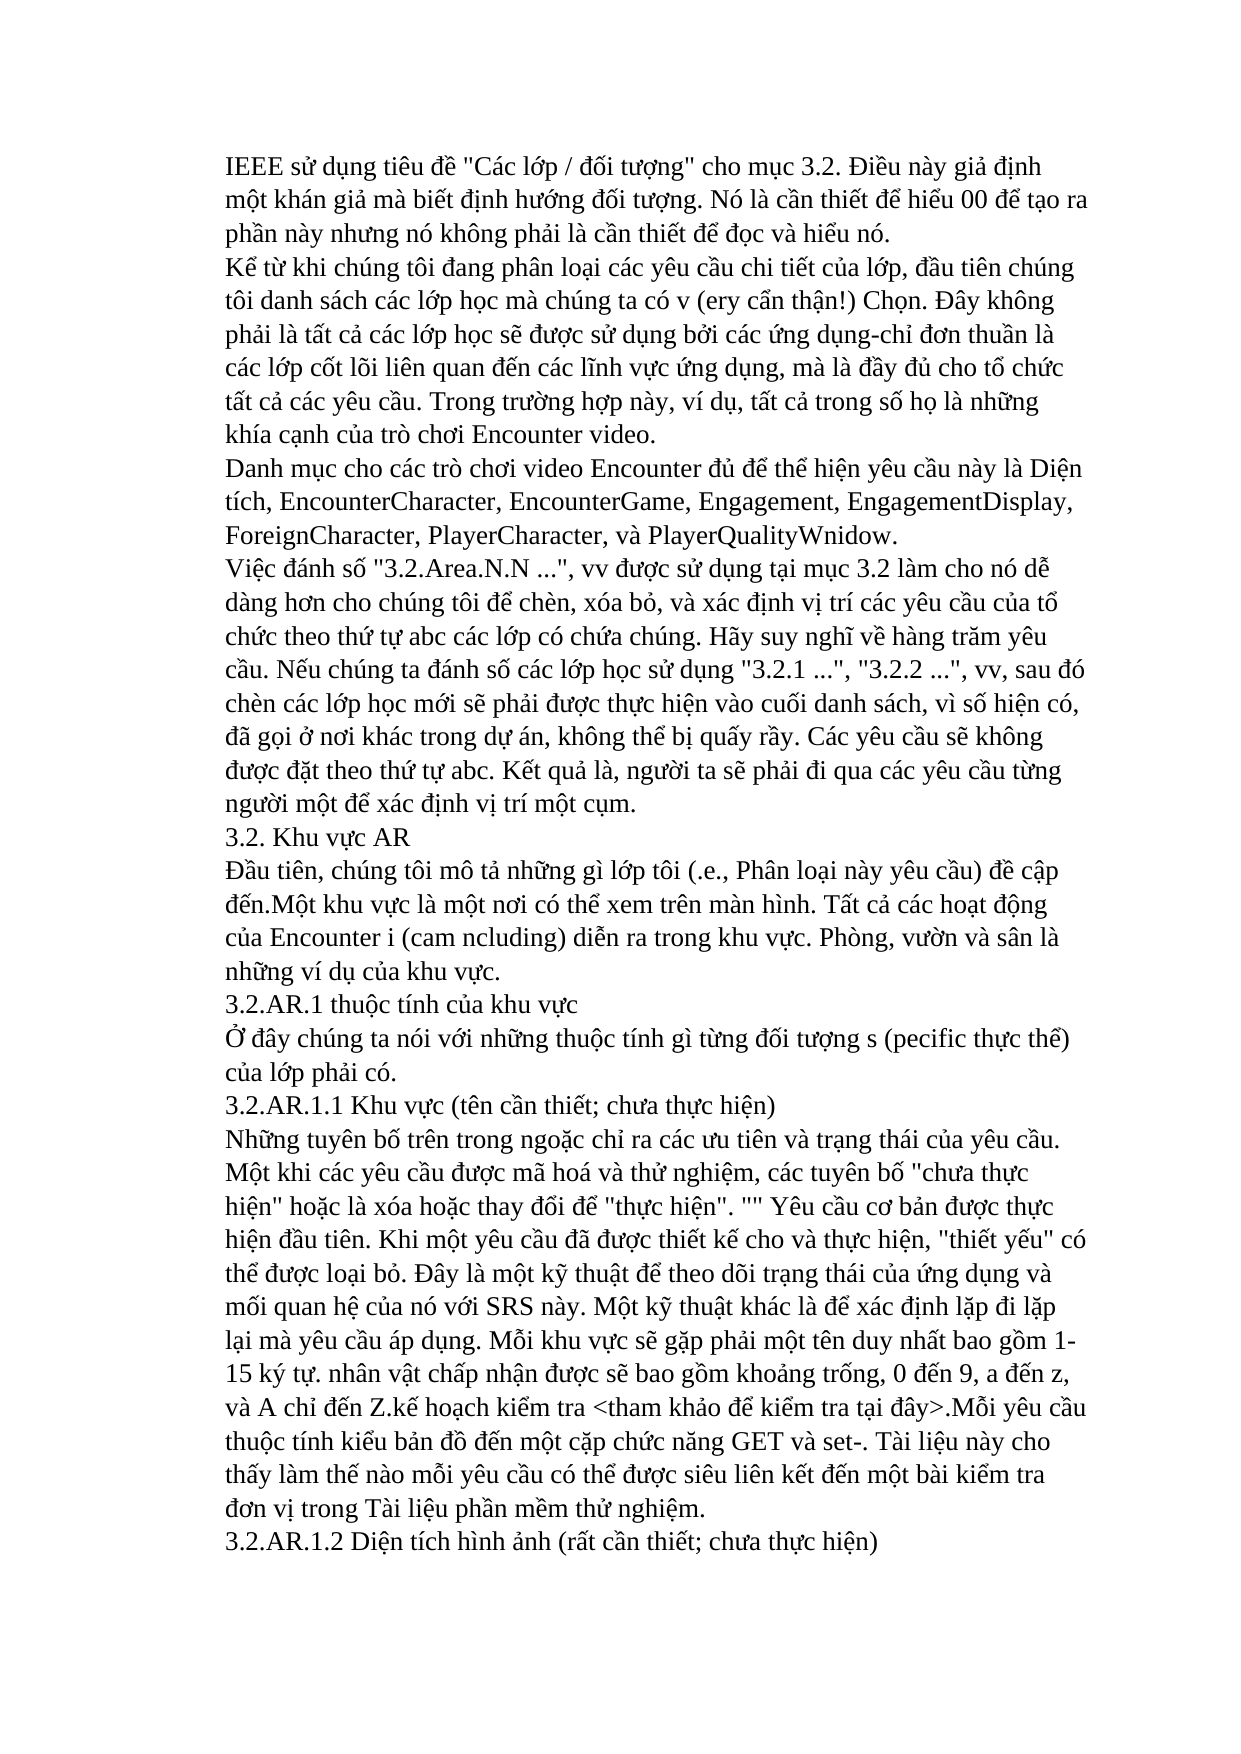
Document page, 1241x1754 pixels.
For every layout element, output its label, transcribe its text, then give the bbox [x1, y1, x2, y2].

list Ở đây chúng ta nói với những thuộc tính gì từng đối tượng s (pecific thực thể) của lớp phải có. [225, 1022, 1090, 1087]
list Đầu tiên, chúng tôi mô tả những gì lớp tôi (.e., Phân loại này yêu cầu) đề cập đến.Một khu vực là một nơi có thể xem trên màn hình. Tất cả các hoạt động của Encounter i (cam ncluding) diễn ra trong khu vực. Phòng, vườn và sân là những ví dụ của khu vực. [225, 854, 1090, 986]
list 3.2.AR.1.2 Diện tích hình ảnh (rất cần thiết; chưa thực hiện) [225, 1525, 1090, 1556]
list IEEE sử dụng tiêu đề "Các lớp / đối tượng" cho mục 3.2. Điều này giả định một khán giả mà biết định hướng đối tượng. Nó là cần thiết để hiểu 00 để tạo ra phần này nhưng nó không phải là cần thiết để đọc và hiểu nó. [225, 150, 1090, 248]
list Kể từ khi chúng tôi đang phân loại các yêu cầu chi tiết của lớp, đầu tiên chúng tôi danh sách các lớp học mà chúng ta có v (ery cẩn thận!) Chọn. Đây không phải là tất cả các lớp học sẽ được sử dụng bởi các ứng dụng-chỉ đơn thuần là các lớp cốt lõi liên quan đến các lĩnh vực ứng dụng, mà là đầy đủ cho tổ chức tất cả các yêu cầu. Trong trường hợp này, ví dụ, tất cả trong số họ là những khía cạnh của trò chơi Encounter video. [225, 251, 1090, 449]
list 3.2.AR.1 thuộc tính của khu vực [225, 988, 1090, 1020]
list Danh mục cho các trò chơi video Encounter đủ để thể hiện yêu cầu này là Diện tích, EncounterCharacter, EncounterGame, Engagement, EngagementDisplay, ForeignCharacter, PlayerCharacter, và PlayerQualityWnidow. [225, 452, 1090, 550]
list Việc đánh số "3.2.Area.N.N ...", vv được sử dụng tại mục 3.2 làm cho nó dễ dàng hơn cho chúng tôi để chèn, xóa bỏ, và xác định vị trí các yêu cầu của tổ chức theo thứ tự abc các lớp có chứa chúng. Hãy suy nghĩ về hàng trăm yêu cầu. Nếu chúng ta đánh số các lớp học sử dụng "3.2.1 ...", "3.2.2 ...", vv, sau đó chèn các lớp học mới sẽ phải được thực hiện vào cuối danh sách, vì số hiện có, đã gọi ở nơi khác trong dự án, không thể bị quấy rầy. Các yêu cầu sẽ không được đặt theo thứ tự abc. Kết quả là, người ta sẽ phải đi qua các yêu cầu từng người một để xác định vị trí một cụm. [225, 552, 1090, 818]
list 3.2.AR.1.1 Khu vực (tên cần thiết; chưa thực hiện) [225, 1089, 1090, 1120]
list Những tuyên bố trên trong ngoặc chỉ ra các ưu tiên và trạng thái của yêu cầu. Một khi các yêu cầu được mã hoá và thử nghiệm, các tuyên bố "chưa thực hiện" hoặc là xóa hoặc thay đổi để "thực hiện". "" Yêu cầu cơ bản được thực hiện đầu tiên. Khi một yêu cầu đã được thiết kế cho và thực hiện, "thiết yếu" có thể được loại bỏ. Đây là một kỹ thuật để theo dõi trạng thái của ứng dụng và mối quan hệ của nó với SRS này. Một kỹ thuật khác là để xác định lặp đi lặp lại mà yêu cầu áp dụng. Mỗi khu vực sẽ gặp phải một tên duy nhất bao gồm 1-15 ký tự. nhân vật chấp nhận được sẽ bao gồm khoảng trống, 0 đến 9, a đến z, và A chỉ đến Z.kế hoạch kiểm tra <tham khảo để kiểm tra tại đây>.Mỗi yêu cầu thuộc tính kiểu bản đồ đến một cặp chức năng GET và set-. Tài liệu này cho thấy làm thế nào mỗi yêu cầu có thể được siêu liên kết đến một bài kiểm tra đơn vị trong Tài liệu phần mềm thử nghiệm. [225, 1123, 1090, 1523]
list 3.2. Khu vực AR [225, 821, 1090, 852]
